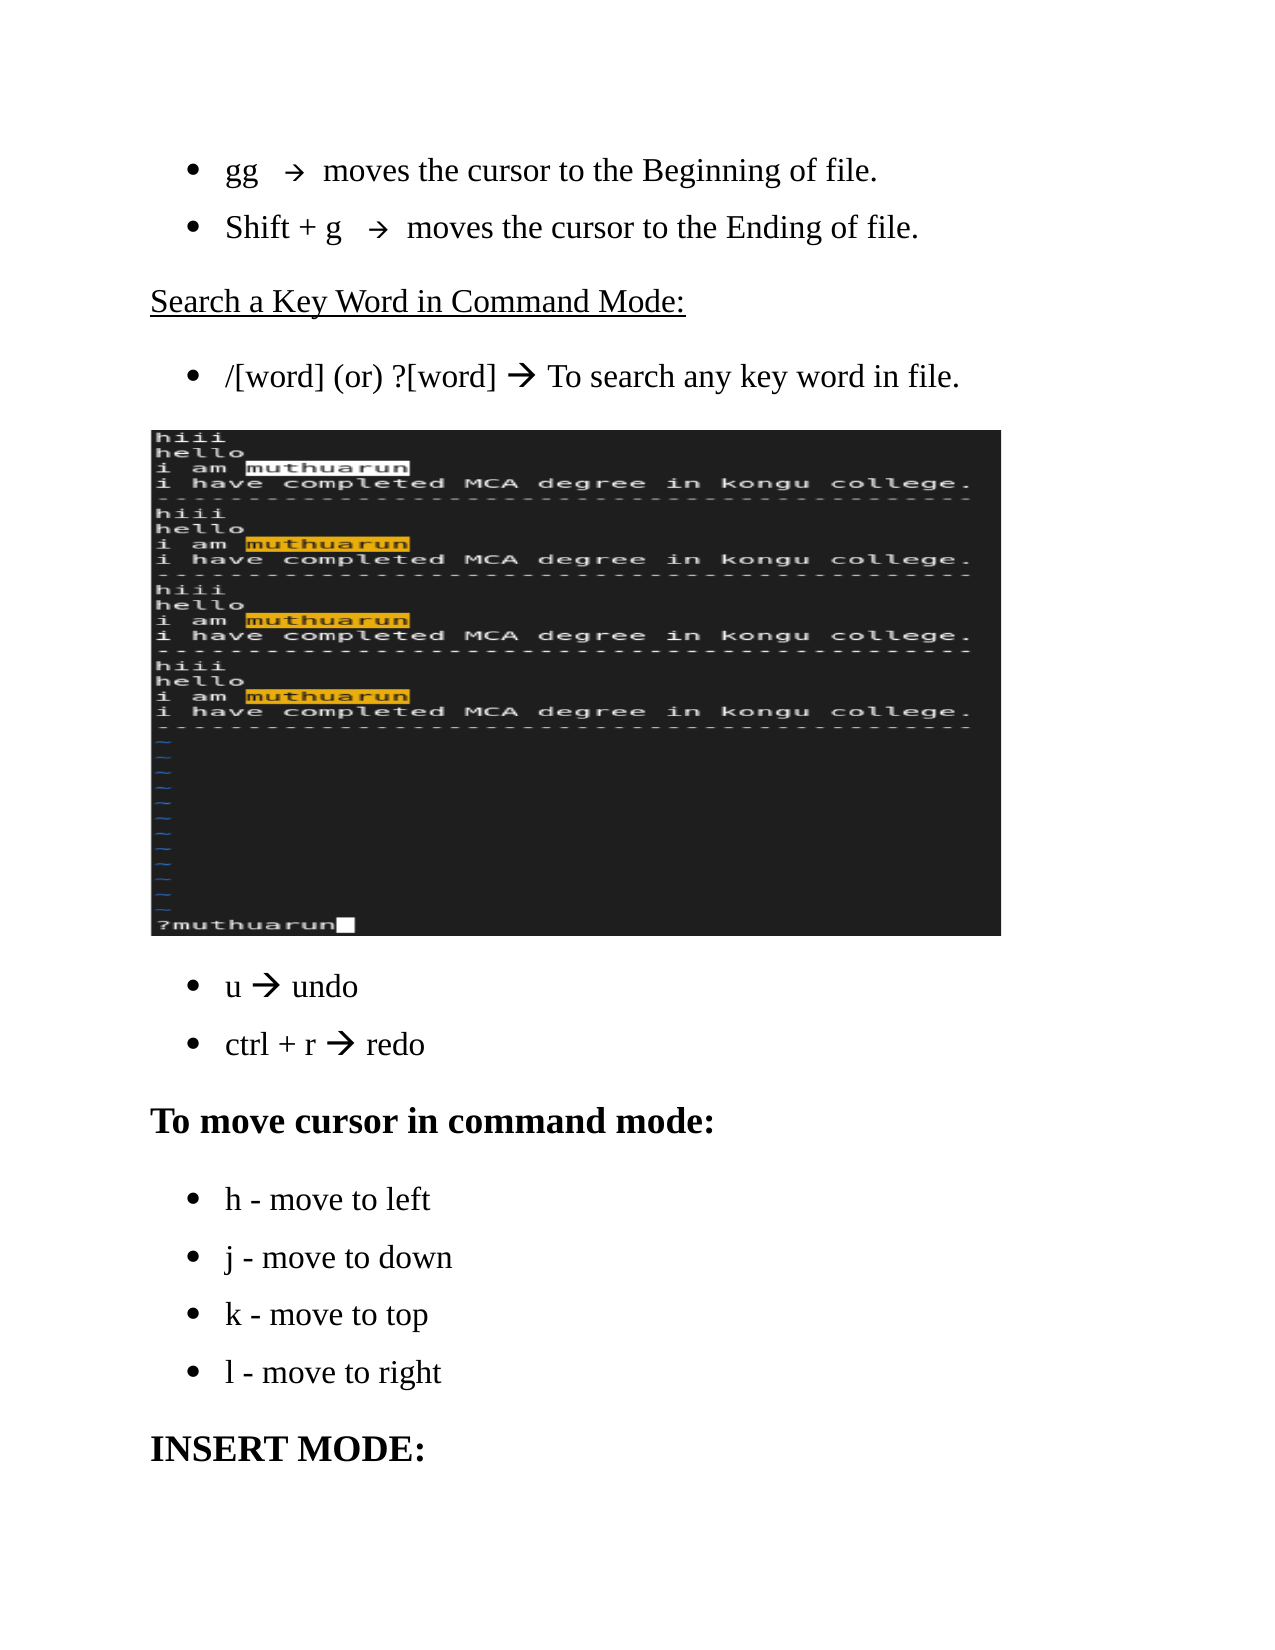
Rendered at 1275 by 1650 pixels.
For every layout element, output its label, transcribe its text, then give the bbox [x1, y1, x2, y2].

text INSERT MODE: [150, 1426, 1125, 1469]
list j - move to down [187, 1237, 1125, 1275]
list ctrl + r redo [187, 1024, 1125, 1062]
list Shift + g moves the cursor to the Ending of file. [187, 207, 1125, 246]
text Search a Key Word in Command Mode: [150, 282, 1125, 320]
picture [150, 430, 1002, 936]
list /[word] (or) ?[word] To search any key word in file. [187, 356, 1125, 394]
list k - move to top [187, 1294, 1125, 1333]
list u undo [187, 967, 1125, 1005]
list l - move to right [187, 1352, 1125, 1390]
list h - move to left [187, 1179, 1125, 1218]
list gg moves the cursor to the Beginning of file. [187, 150, 1125, 188]
text To move cursor in command mode: [150, 1098, 1125, 1141]
